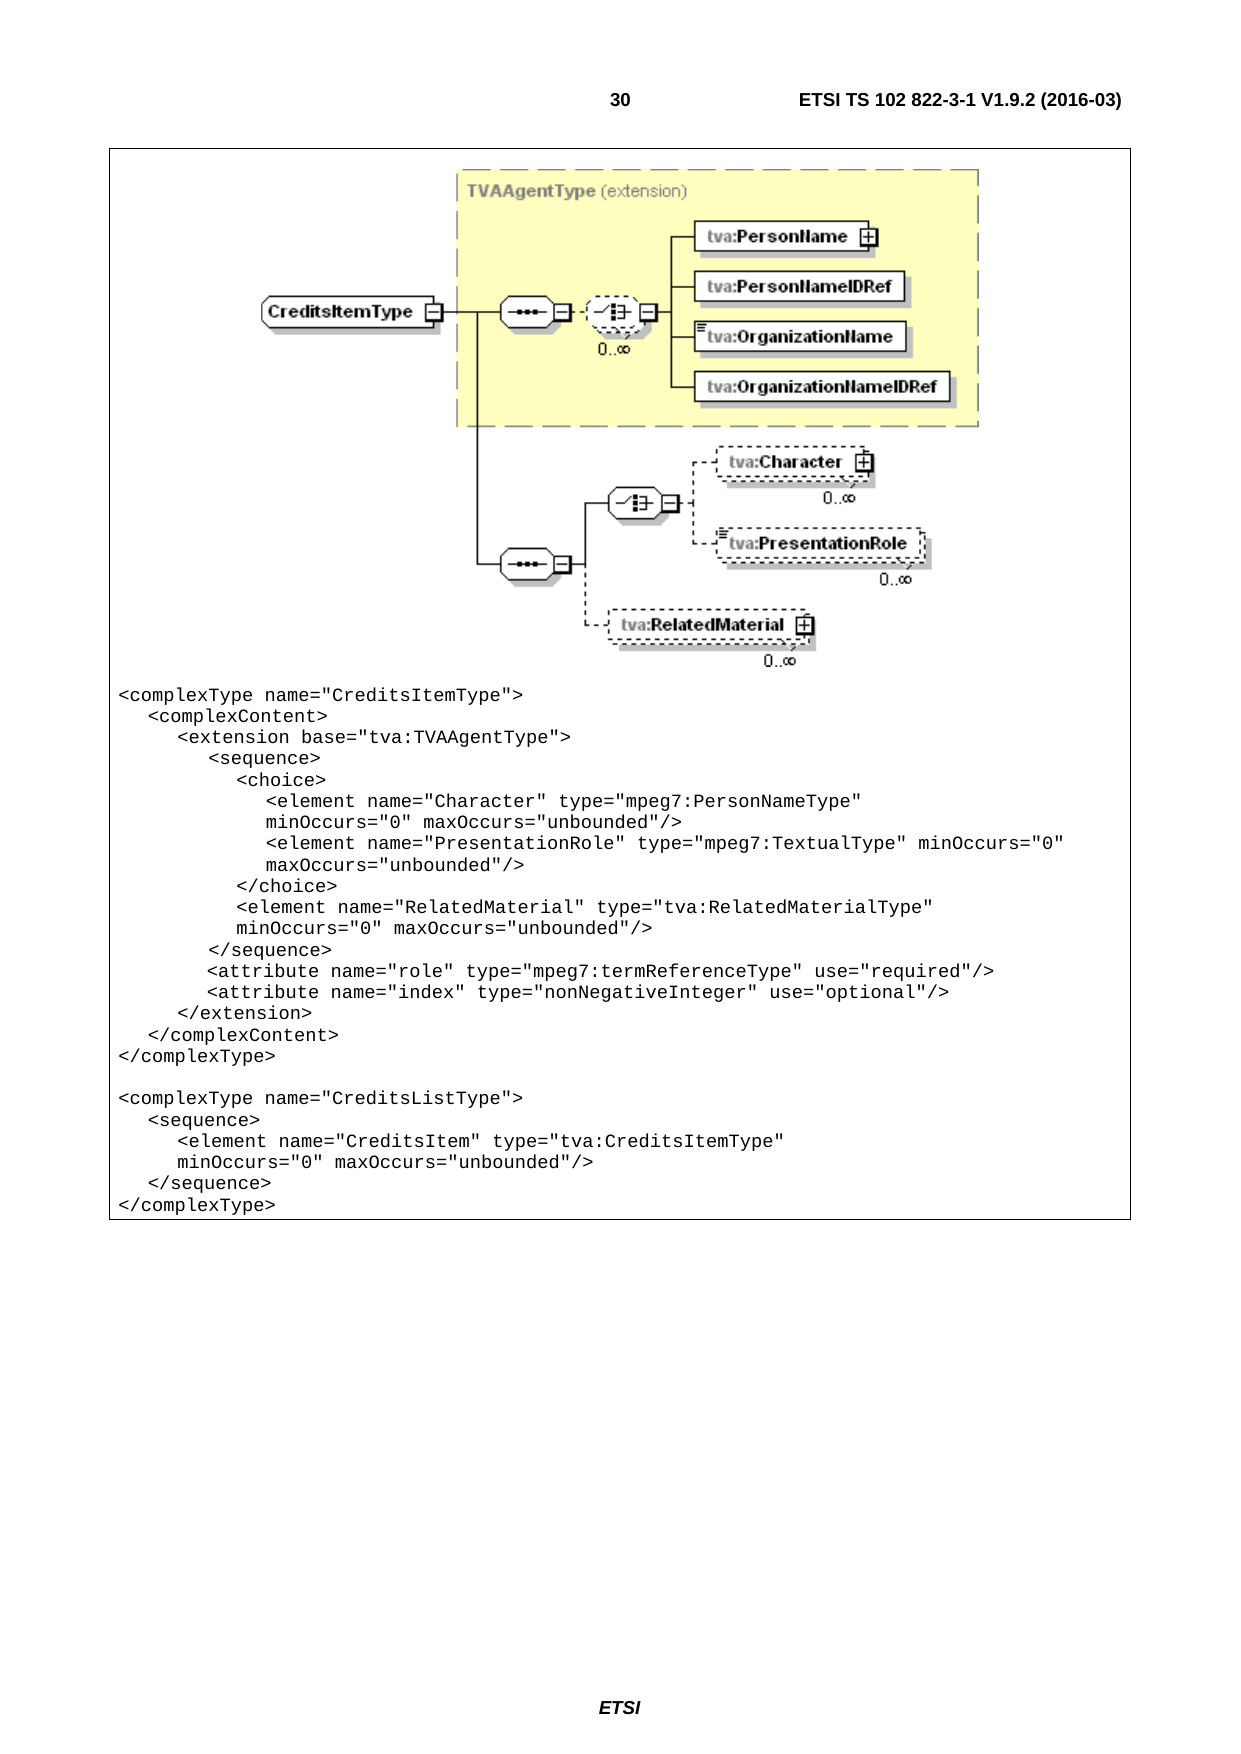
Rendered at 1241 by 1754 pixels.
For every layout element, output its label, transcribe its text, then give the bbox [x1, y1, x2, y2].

picture [261, 169, 979, 667]
text <complexType name="CreditsListType"> [118, 1089, 1122, 1110]
text <complexType name="CreditsItemType"> [118, 685, 1122, 707]
text <sequence> [118, 749, 1122, 770]
text <element name="PresentationRole" type="mpeg7:TextualType" minOccurs="0" [118, 834, 1122, 855]
text </complexType> [118, 1047, 1122, 1068]
text <attribute name="index" type="nonNegativeInteger" use="optional"/> [118, 983, 1122, 1004]
text <choice> [118, 770, 1122, 792]
text <element name="CreditsItem" type="tva:CreditsItemType" [118, 1132, 1122, 1153]
text <element name="RelatedMaterial" type="tva:RelatedMaterialType" minOccurs="0" maxOccurs="unbounded"/> [118, 898, 1122, 940]
text </sequence> [118, 940, 1122, 962]
text </complexContent> [118, 1025, 1122, 1047]
text <extension base="tva:TVAAgentType"> [118, 728, 1122, 749]
text minOccurs="0" maxOccurs="unbounded"/> [118, 1153, 1122, 1174]
text minOccurs="0" maxOccurs="unbounded"/> [118, 813, 1122, 834]
text <element name="Character" type="mpeg7:PersonNameType" [118, 792, 1122, 813]
text </complexType> [110, 1192, 1130, 1219]
text <attribute name="role" type="mpeg7:termReferenceType" use="required"/> [118, 962, 1122, 983]
text <sequence> [118, 1110, 1122, 1132]
text </extension> [118, 1004, 1122, 1025]
text <complexContent> [118, 707, 1122, 728]
text maxOccurs="unbounded"/> </choice> [118, 855, 1122, 898]
text </sequence> [118, 1174, 1122, 1192]
